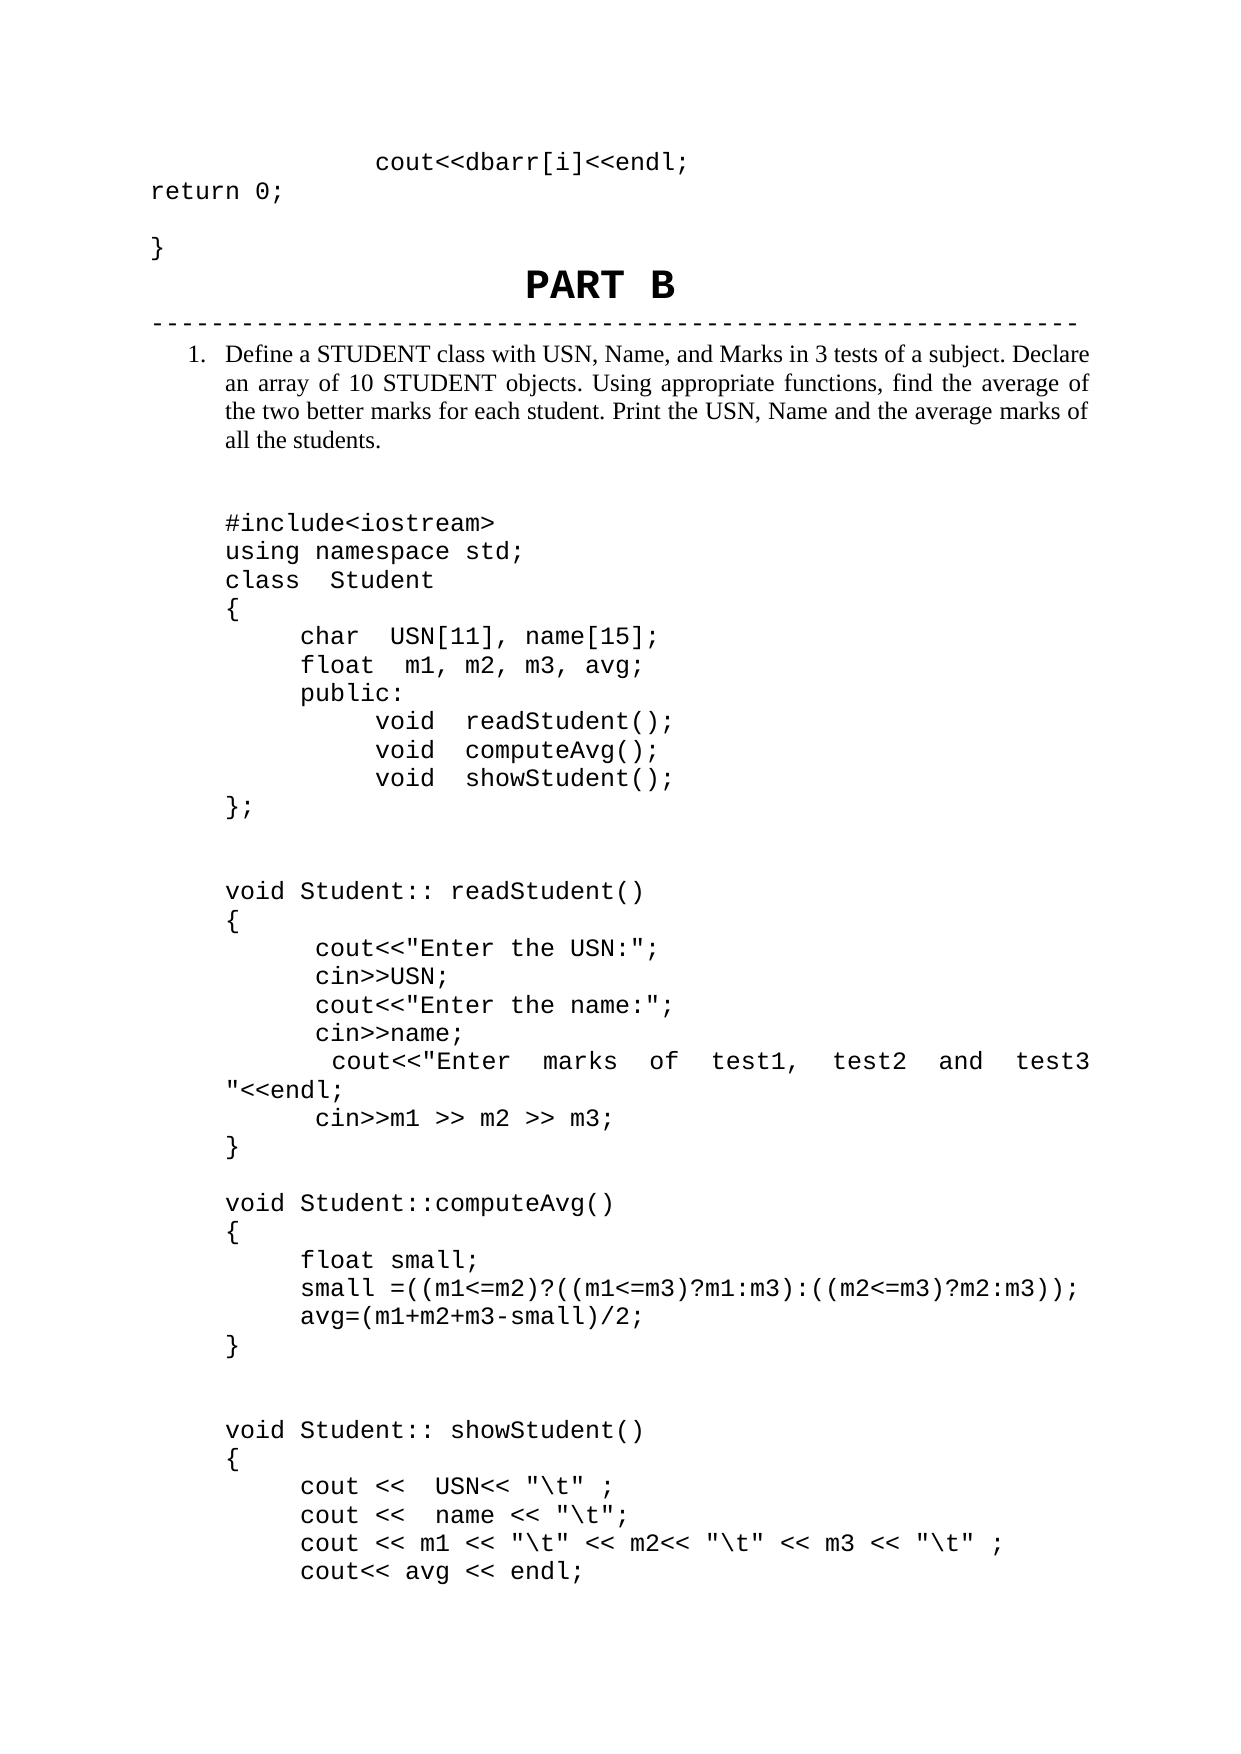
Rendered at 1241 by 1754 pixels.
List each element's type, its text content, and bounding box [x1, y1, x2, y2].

list }; [225, 794, 1090, 822]
list void readStudent(); [225, 709, 1090, 737]
list void Student::computeAvg() [225, 1191, 1090, 1219]
list cout<<"Enter the USN:"; [225, 936, 1090, 964]
list } [225, 1332, 1090, 1361]
text cout<<dbarr[i]<<endl; [150, 150, 1090, 178]
list float small; [225, 1247, 1090, 1276]
list { [225, 907, 1090, 936]
list Define a STUDENT class with USN, Name, and Marks in 3 tests of a subject. Declare an array of 10 STUDENT objects. Using appropriate functions, find the average of the two better marks for each student. Print the USN, Name and the average marks of all the students. [187, 339, 1090, 454]
list } [225, 1134, 1090, 1162]
list void showStudent(); [225, 766, 1090, 794]
list cin>>USN; [225, 964, 1090, 992]
list { [225, 1446, 1090, 1474]
list cin>>m1 >> m2 >> m3; [225, 1106, 1090, 1134]
list void Student:: showStudent() [225, 1417, 1090, 1446]
list void computeAvg(); [225, 737, 1090, 766]
list float m1, m2, m3, avg; [225, 652, 1090, 681]
list void Student:: readStudent() [225, 879, 1090, 907]
text PART B [450, 263, 1090, 311]
list avg=(m1+m2+m3-small)/2; [225, 1304, 1090, 1332]
list cout<< avg << endl; [225, 1559, 1090, 1587]
list class Student [225, 567, 1090, 596]
list cout<<"Enter the name:"; [225, 992, 1090, 1021]
list cout<<"Enter marks of test1, test2 and test3 "<<endl; [225, 1049, 1090, 1106]
list cout << USN<< "\t" ; [225, 1474, 1090, 1502]
list cout << name << "\t"; [225, 1502, 1090, 1531]
list cin>>name; [225, 1021, 1090, 1049]
text return 0; [150, 178, 1090, 207]
text -------------------------------------------------------------- [150, 311, 1090, 339]
list { [225, 596, 1090, 624]
text } [150, 235, 1090, 263]
list #include<iostream> [225, 511, 1090, 539]
list using namespace std; [225, 539, 1090, 567]
list char USN[11], name[15]; [225, 624, 1090, 652]
list { [225, 1219, 1090, 1247]
list cout << m1 << "\t" << m2<< "\t" << m3 << "\t" ; [225, 1531, 1090, 1559]
list public: [225, 681, 1090, 709]
list small =((m1<=m2)?((m1<=m3)?m1:m3):((m2<=m3)?m2:m3)); [225, 1276, 1090, 1304]
